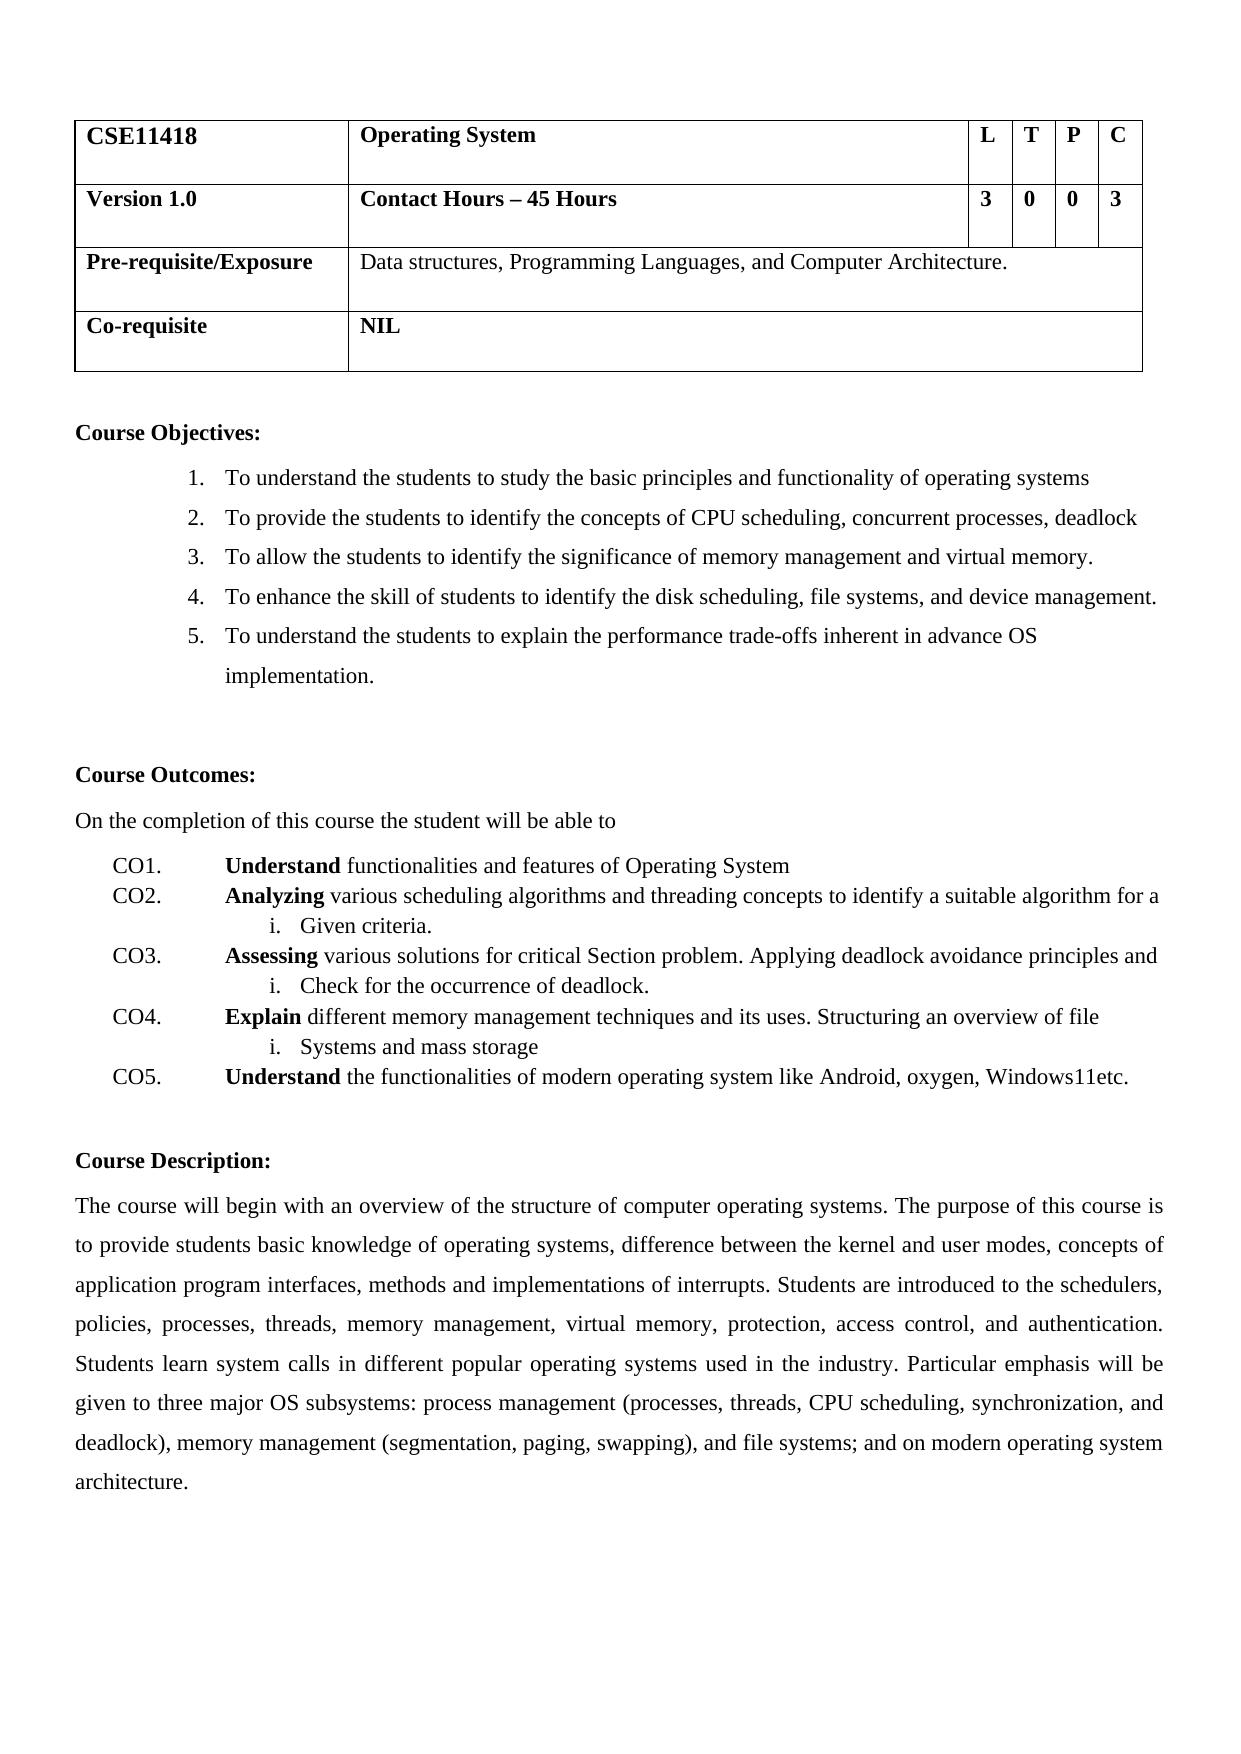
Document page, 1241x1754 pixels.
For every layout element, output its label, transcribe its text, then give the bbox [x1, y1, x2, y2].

text Course Objectives: [75, 419, 1165, 446]
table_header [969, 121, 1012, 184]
list Explain different memory management techniques and its uses. Structuring an overview of file [112, 1003, 1165, 1029]
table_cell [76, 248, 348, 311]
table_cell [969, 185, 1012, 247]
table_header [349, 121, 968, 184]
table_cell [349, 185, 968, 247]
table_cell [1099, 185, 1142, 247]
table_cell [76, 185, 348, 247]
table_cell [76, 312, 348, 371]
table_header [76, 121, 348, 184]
list To enhance the skill of students to identify the disk scheduling, file systems, and device management. [187, 583, 1165, 609]
list Understand the functionalities of modern operating system like Android, oxygen, Windows11etc. [112, 1063, 1165, 1122]
text Course Description: [75, 1147, 1165, 1173]
text The course will begin with an overview of the structure of computer operating systems. The purpose of this course is to provide students basic knowledge of operating systems, difference between the kernel and user modes, concepts of application program interfaces, methods and implementations of interrupts. Students are introduced to the schedulers, policies, processes, threads, memory management, virtual memory, protection, access control, and authentication. Students learn system calls in different popular operating systems used in the industry. Particular emphasis will be given to three major OS subsystems: process management (processes, threads, CPU scheduling, synchronization, and deadlock), memory management (segmentation, paging, swapping), and file systems; and on modern operating system architecture. [75, 1192, 1165, 1494]
list Analyzing various scheduling algorithms and threading concepts to identify a suitable algorithm for a [112, 882, 1165, 908]
list To provide the students to identify the concepts of CPU scheduling, concurrent processes, deadlock [187, 504, 1165, 530]
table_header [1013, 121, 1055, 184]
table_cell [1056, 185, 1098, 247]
list To understand the students to study the basic principles and functionality of operating systems [187, 464, 1165, 491]
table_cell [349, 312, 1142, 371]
list To allow the students to identify the significance of memory management and virtual memory. [187, 543, 1165, 570]
list Check for the occurrence of deadlock. [281, 973, 1165, 999]
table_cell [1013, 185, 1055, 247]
text Course Outcomes: [75, 762, 1165, 788]
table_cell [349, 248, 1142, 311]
list Understand functionalities and features of Operating System [112, 852, 1165, 878]
list Systems and mass storage [281, 1033, 1165, 1059]
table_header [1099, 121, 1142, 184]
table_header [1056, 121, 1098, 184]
list Assessing various solutions for critical Section problem. Applying deadlock avoidance principles and [112, 942, 1165, 969]
list To understand the students to explain the performance trade-offs inherent in advance OS implementation. [187, 622, 1165, 688]
text On the completion of this course the student will be able to [75, 807, 1165, 833]
list Given criteria. [281, 912, 1165, 938]
